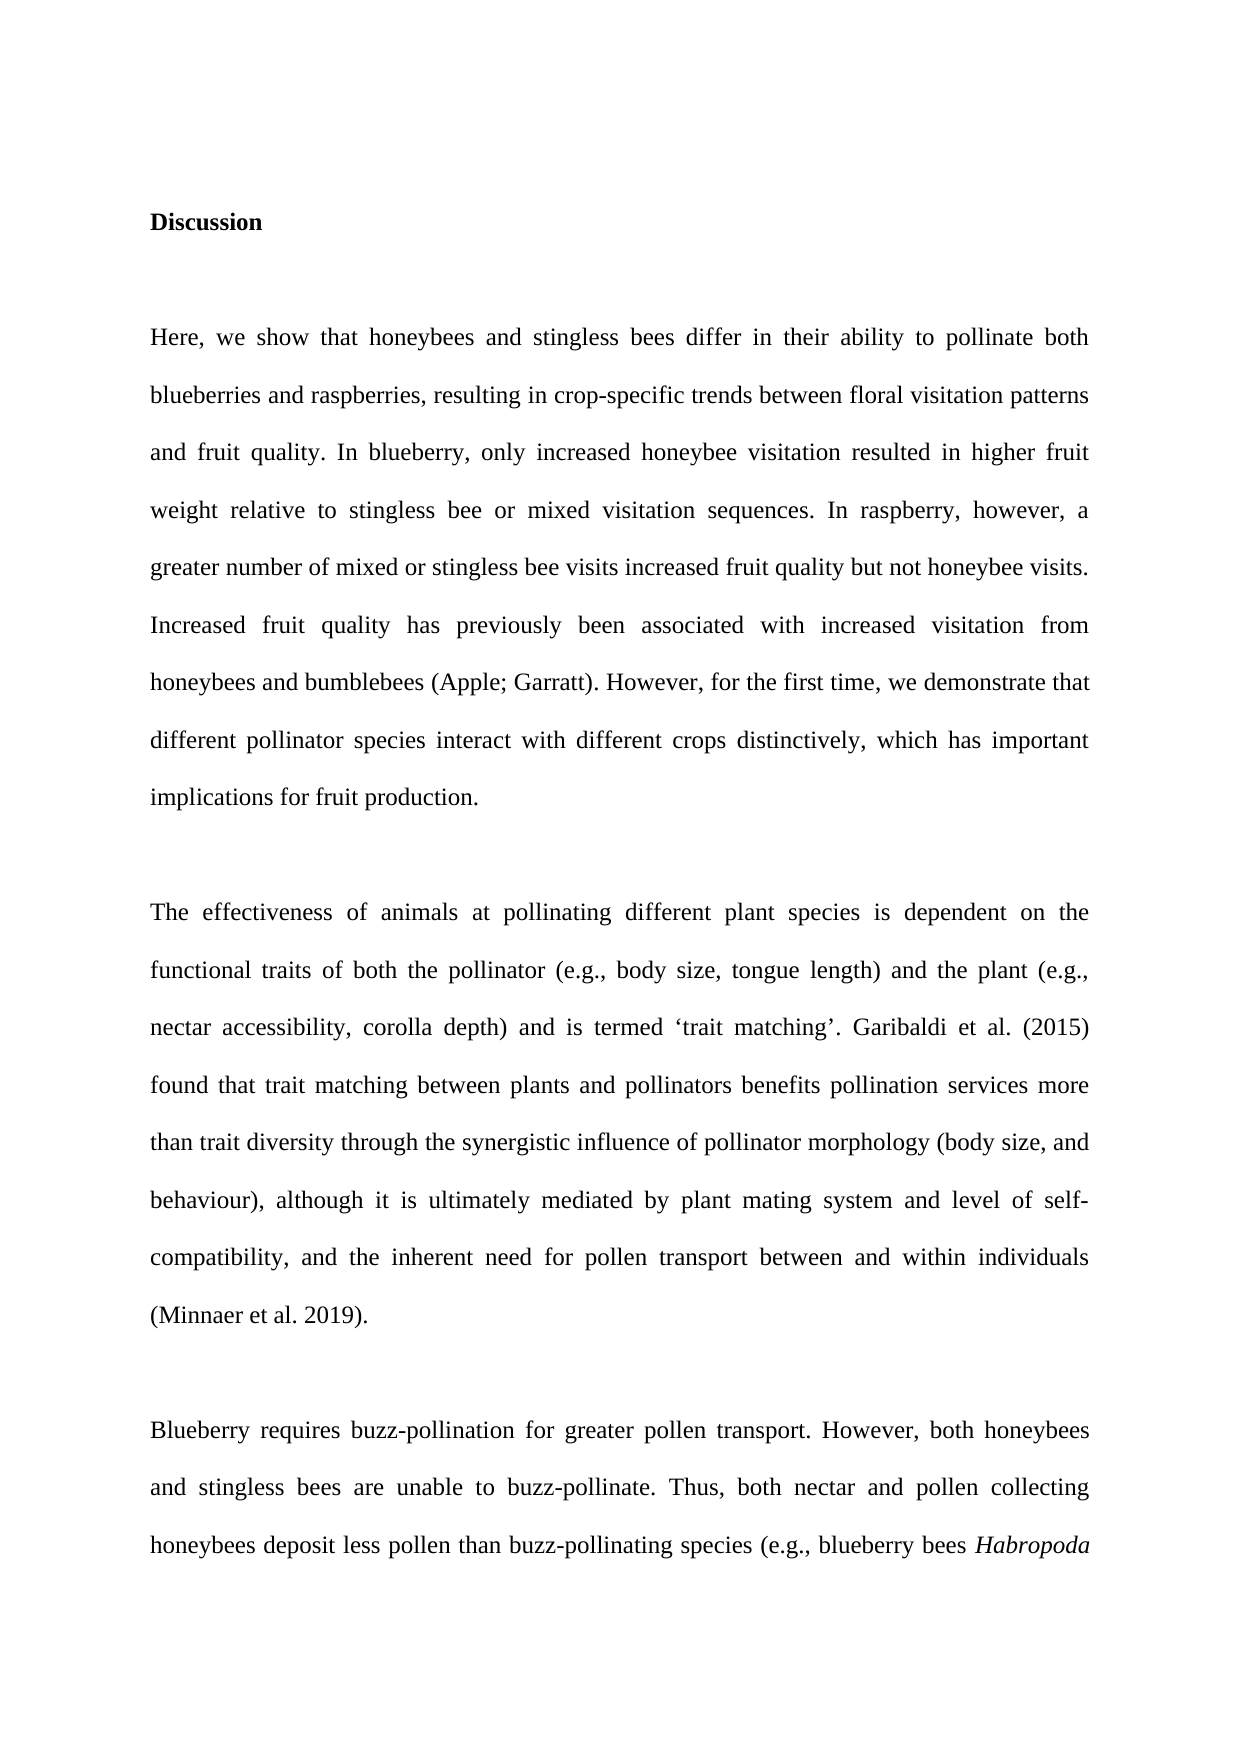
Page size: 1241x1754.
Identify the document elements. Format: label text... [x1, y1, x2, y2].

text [150, 1415, 1090, 1559]
text The the functional traits of pollinator (. body size, tongue length) he plant (. nectar accessibility) ‘trait matching’. Garibaldi et al. (2015) found that trait matching between plants and pollinators benefits pollination services more than trait diversity the synergistic influence of pollinator morphology (body size, and behaviour), although it is ultimately mediated by plant mating system and level of self-compatibility, and the inherent need for pollen transport between and within individuals (Minnaer et al. 2019). [150, 897, 1090, 1329]
text Discussion [150, 207, 1090, 236]
text Honeybees and stingless bees differ in their ability to pollinate both blueberries and raspberries, resulting in crop-specific trends between floral visitation patterns and fruit quality. In blueberry, only increased honeybee visitation resulted in higher fruit weight relative to stingless bee or mixed visitation sequences. In raspberry, however, a greater number of mixed or stingless bee visits increased fruit quality but not honeybee visits. Increased fruit quality has previously been associated with increased visitation honeybees and bumblebees(Garratt) oweverpollinator species interact distincti, [150, 322, 1090, 811]
